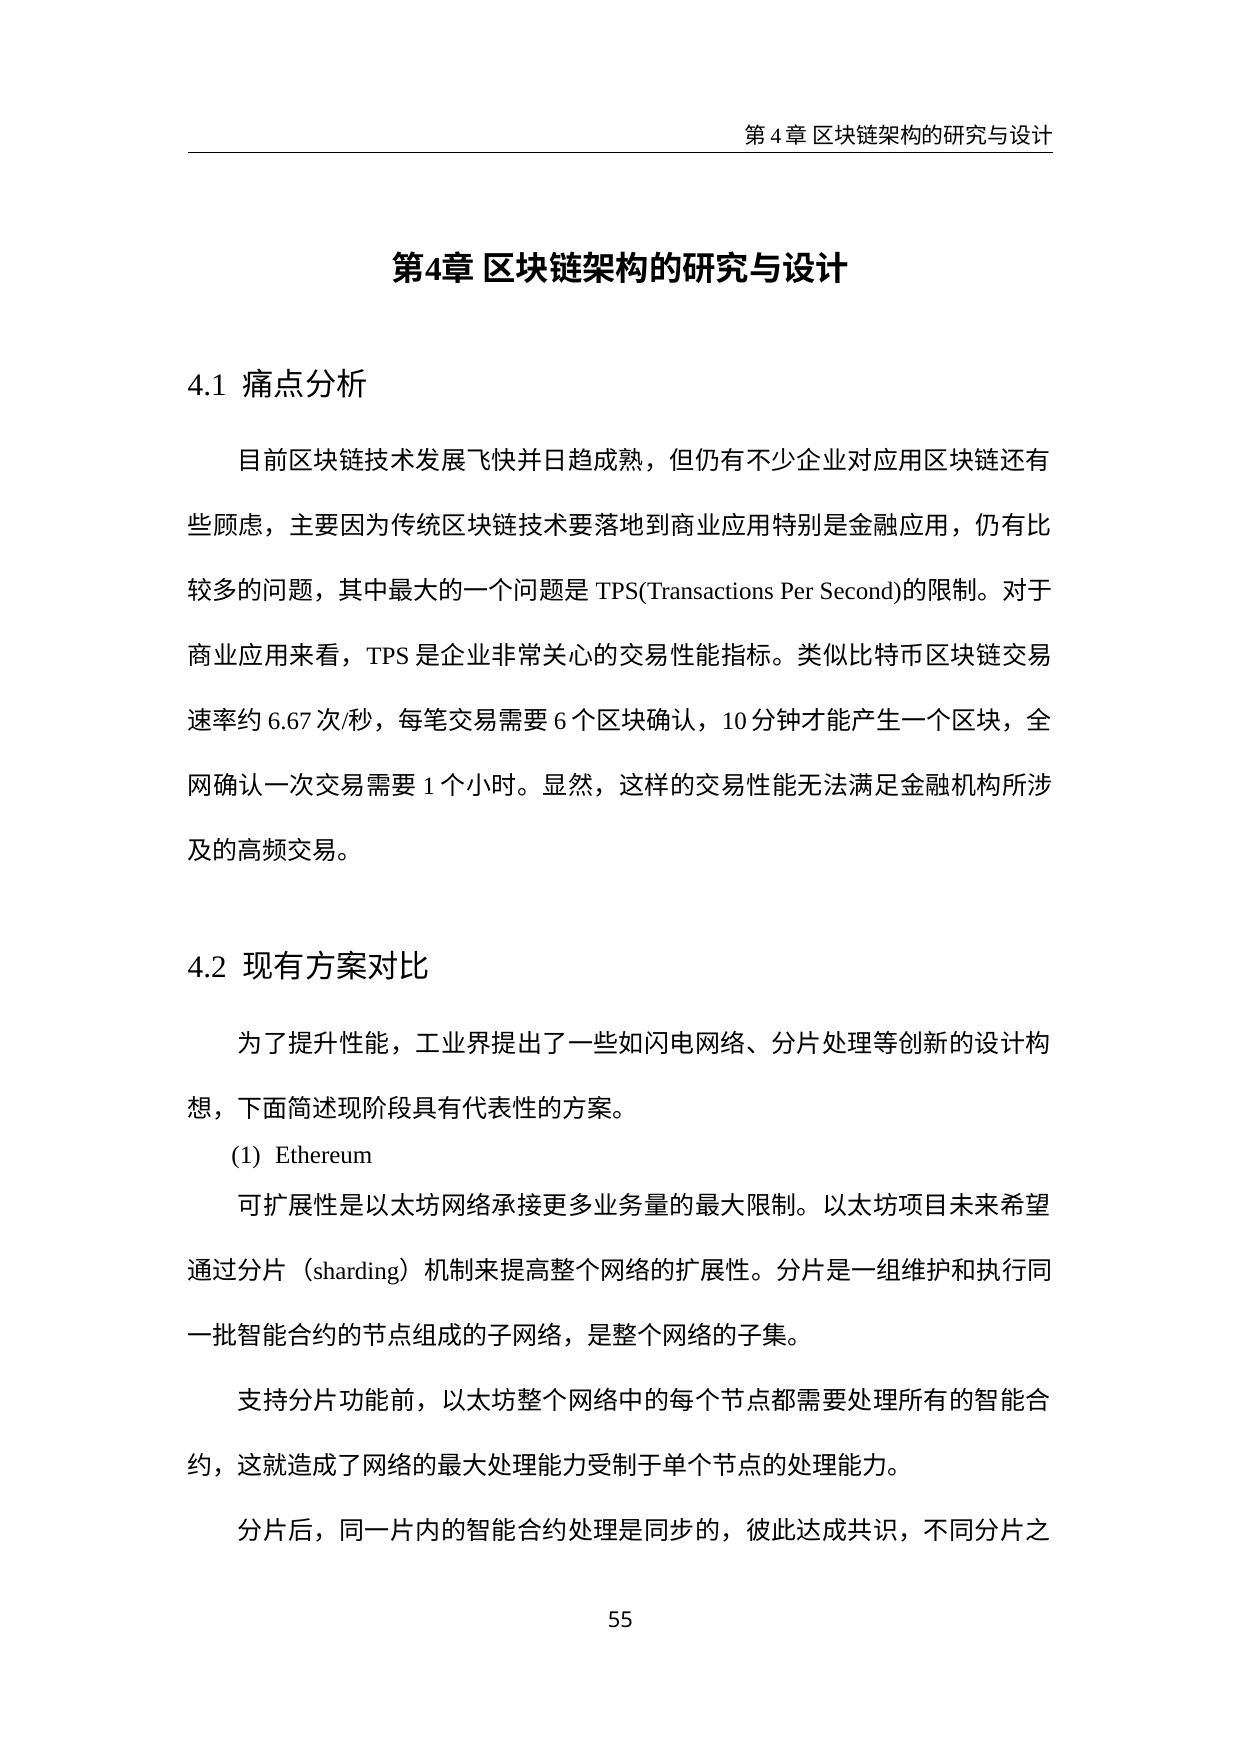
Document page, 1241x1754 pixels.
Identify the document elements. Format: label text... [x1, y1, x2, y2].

text 可扩展性是以太坊网络承接更多业务量的最大限制。以太坊项目未来希望通过分片（sharding）机制来提高整个网络的扩展性。分片是一组维护和执行同一批智能合约的节点组成的子网络，是整个网络的子集。 [187, 1171, 1053, 1366]
subtitle 现有方案对比 [187, 931, 1053, 996]
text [187, 1496, 1053, 1561]
text 目前区块链技术发展飞快并日趋成熟，但仍有不少企业对应用区块链还有些顾虑，主要因为传统区块链技术要落地到商业应用特别是金融应用，仍有比较多的问题，其中最大的一个问题是TPS(Transactions Per Second)的限制。对于商业应用来看，TPS是企业非常关心的交易性能指标。类似比特币区块链交易速率约6.67次/秒，每笔交易需要6个区块确认，10分钟才能产生一个区块，全网确认一次交易需要1个小时。显然，这样的交易性能无法满足金融机构所涉及的高频交易。 [187, 426, 1053, 881]
subtitle 痛点分析 [187, 349, 1053, 414]
text 支持分片功能前，以太坊整个网络中的每个节点都需要处理所有的智能合约，这就造成了网络的最大处理能力受制于单个节点的处理能力。 [187, 1366, 1053, 1496]
text 为了提升性能，工业界提出了一些如闪电网络、分片处理等创新的设计构想，下面简述现阶段具有代表性的方案。 [187, 1009, 1053, 1139]
list Ethereum [231, 1139, 1053, 1171]
subtitle 区块链架构的研究与设计 [187, 234, 1053, 299]
